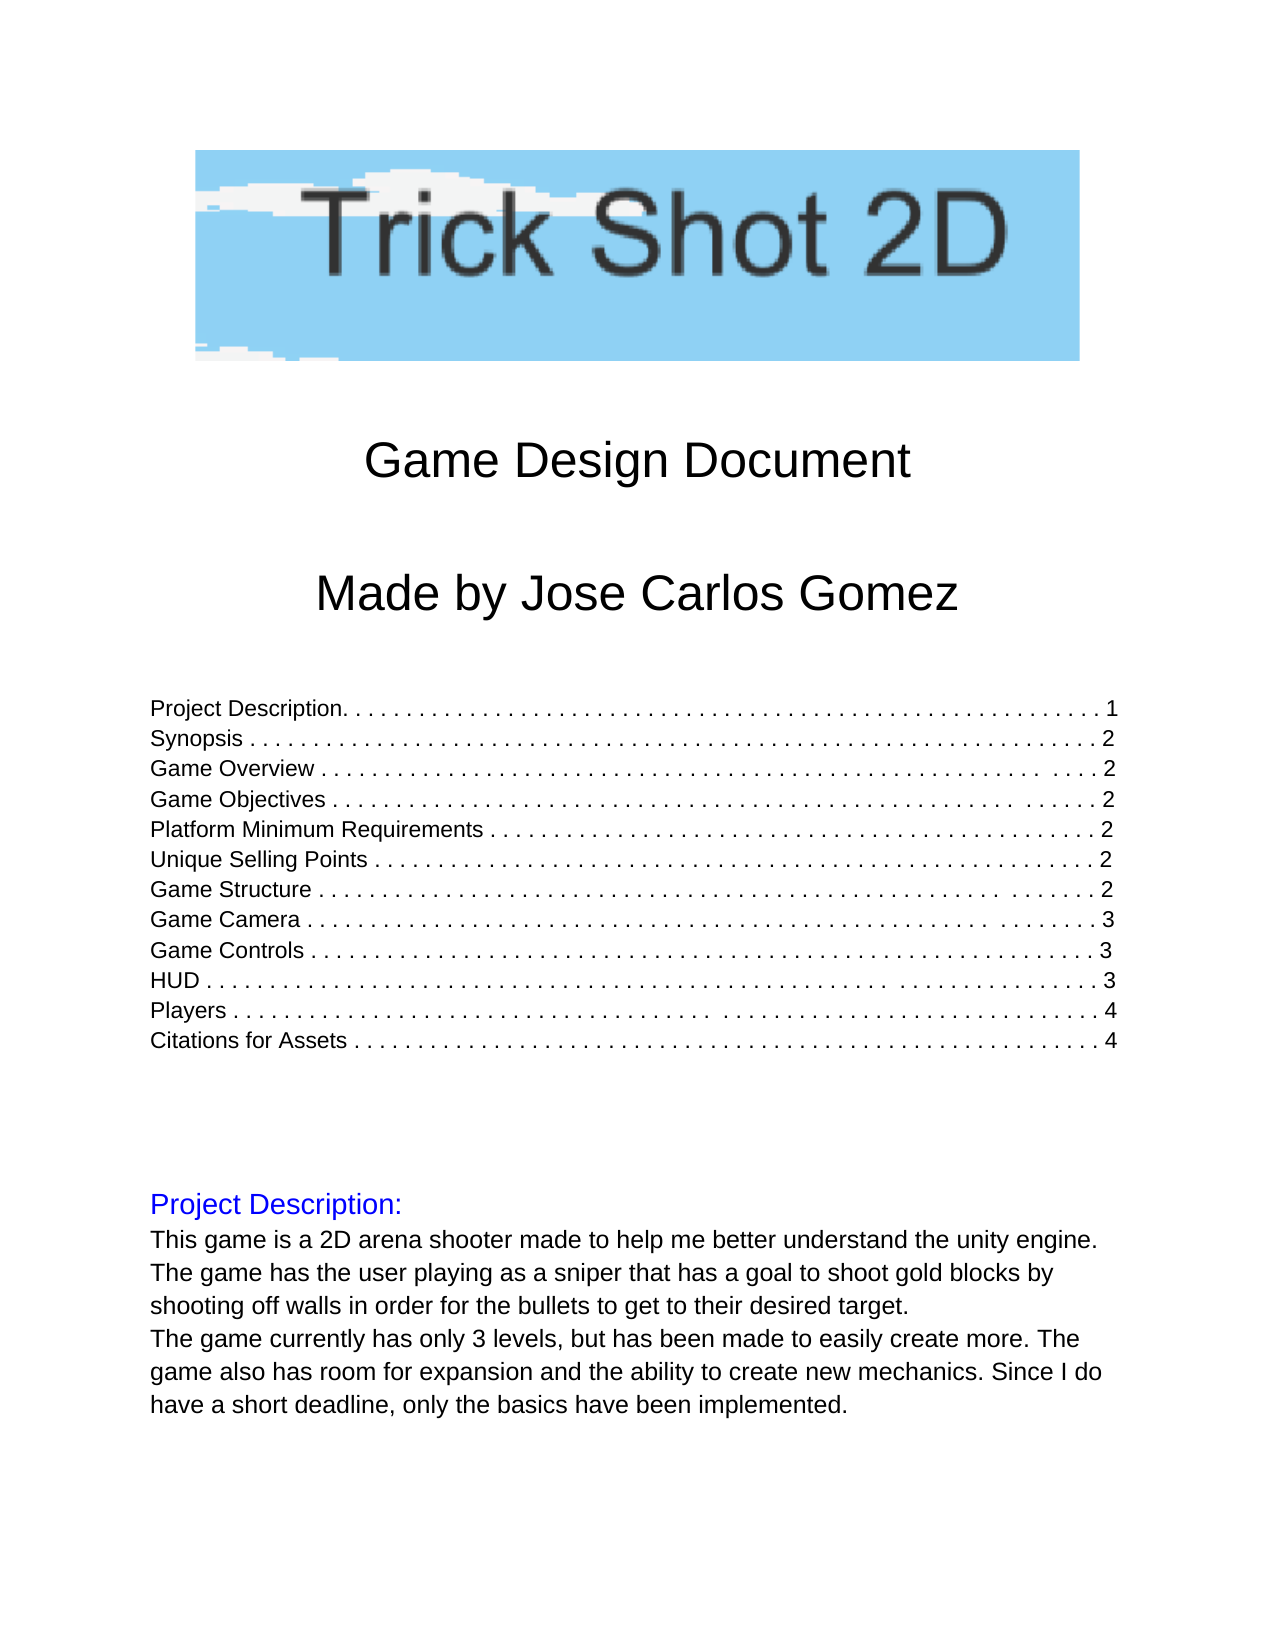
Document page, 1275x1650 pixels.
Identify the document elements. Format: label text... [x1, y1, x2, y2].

picture [195, 150, 1080, 361]
text Game Structure . . . . . . . . . . . . . . . . . . . . . . . . . . . . . . . . . . . . . . . . . . . . . . . . . . . . . . . . . . . . . 2 [150, 876, 1125, 903]
text HUD . . . . . . . . . . . . . . . . . . . . . . . . . . . . . . . . . . . . . . . . . . . . . . . . . . . . . . . . . . . . . . . . . . . . . . 3 [150, 967, 1125, 993]
text Synopsis . . . . . . . . . . . . . . . . . . . . . . . . . . . . . . . . . . . . . . . . . . . . . . . . . . . . . . . . . . . . . . . . . . . 2 [150, 725, 1125, 752]
text Unique Selling Points . . . . . . . . . . . . . . . . . . . . . . . . . . . . . . . . . . . . . . . . . . . . . . . . . . . . . . . . . 2 [150, 846, 1125, 872]
text Project Description: [150, 1187, 1125, 1220]
text Made by Jose Carlos Gomez [150, 563, 1125, 620]
text Citations for Assets . . . . . . . . . . . . . . . . . . . . . . . . . . . . . . . . . . . . . . . . . . . . . . . . . . . . . . . . . . . 4 [150, 1027, 1125, 1054]
text Game Design Document [150, 431, 1125, 488]
text Project Description. . . . . . . . . . . . . . . . . . . . . . . . . . . . . . . . . . . . . . . . . . . . . . . . . . . . . . . . . . . . 1 [150, 695, 1125, 721]
text Platform Minimum Requirements . . . . . . . . . . . . . . . . . . . . . . . . . . . . . . . . . . . . . . . . . . . . . . . . 2 [150, 816, 1125, 842]
text Game Camera . . . . . . . . . . . . . . . . . . . . . . . . . . . . . . . . . . . . . . . . . . . . . . . . . . . . . . . . . . . . . . 3 [150, 906, 1125, 933]
text Game Objectives . . . . . . . . . . . . . . . . . . . . . . . . . . . . . . . . . . . . . . . . . . . . . . . . . . . . . . . . . . . . 2 [150, 786, 1125, 812]
text Game Controls . . . . . . . . . . . . . . . . . . . . . . . . . . . . . . . . . . . . . . . . . . . . . . . . . . . . . . . . . . . . . . 3 [150, 937, 1125, 963]
text This game is a 2D arena shooter made to help me better understand the unity engine. The game has the user playing as a sniper that has a goal to shoot gold blocks by shooting off walls in order for the bullets to get to their desired target. [150, 1225, 1125, 1320]
text The game currently has only 3 levels, but has been made to easily create more. The game also has room for expansion and the ability to create new mechanics. Since I do have a short deadline, only the basics have been implemented. [150, 1324, 1125, 1419]
text Players . . . . . . . . . . . . . . . . . . . . . . . . . . . . . . . . . . . . . . . . . . . . . . . . . . . . . . . . . . . . . . . . . . . . 4 [150, 997, 1125, 1023]
text Game Overview . . . . . . . . . . . . . . . . . . . . . . . . . . . . . . . . . . . . . . . . . . . . . . . . . . . . . . . . . . . . . 2 [150, 755, 1125, 782]
